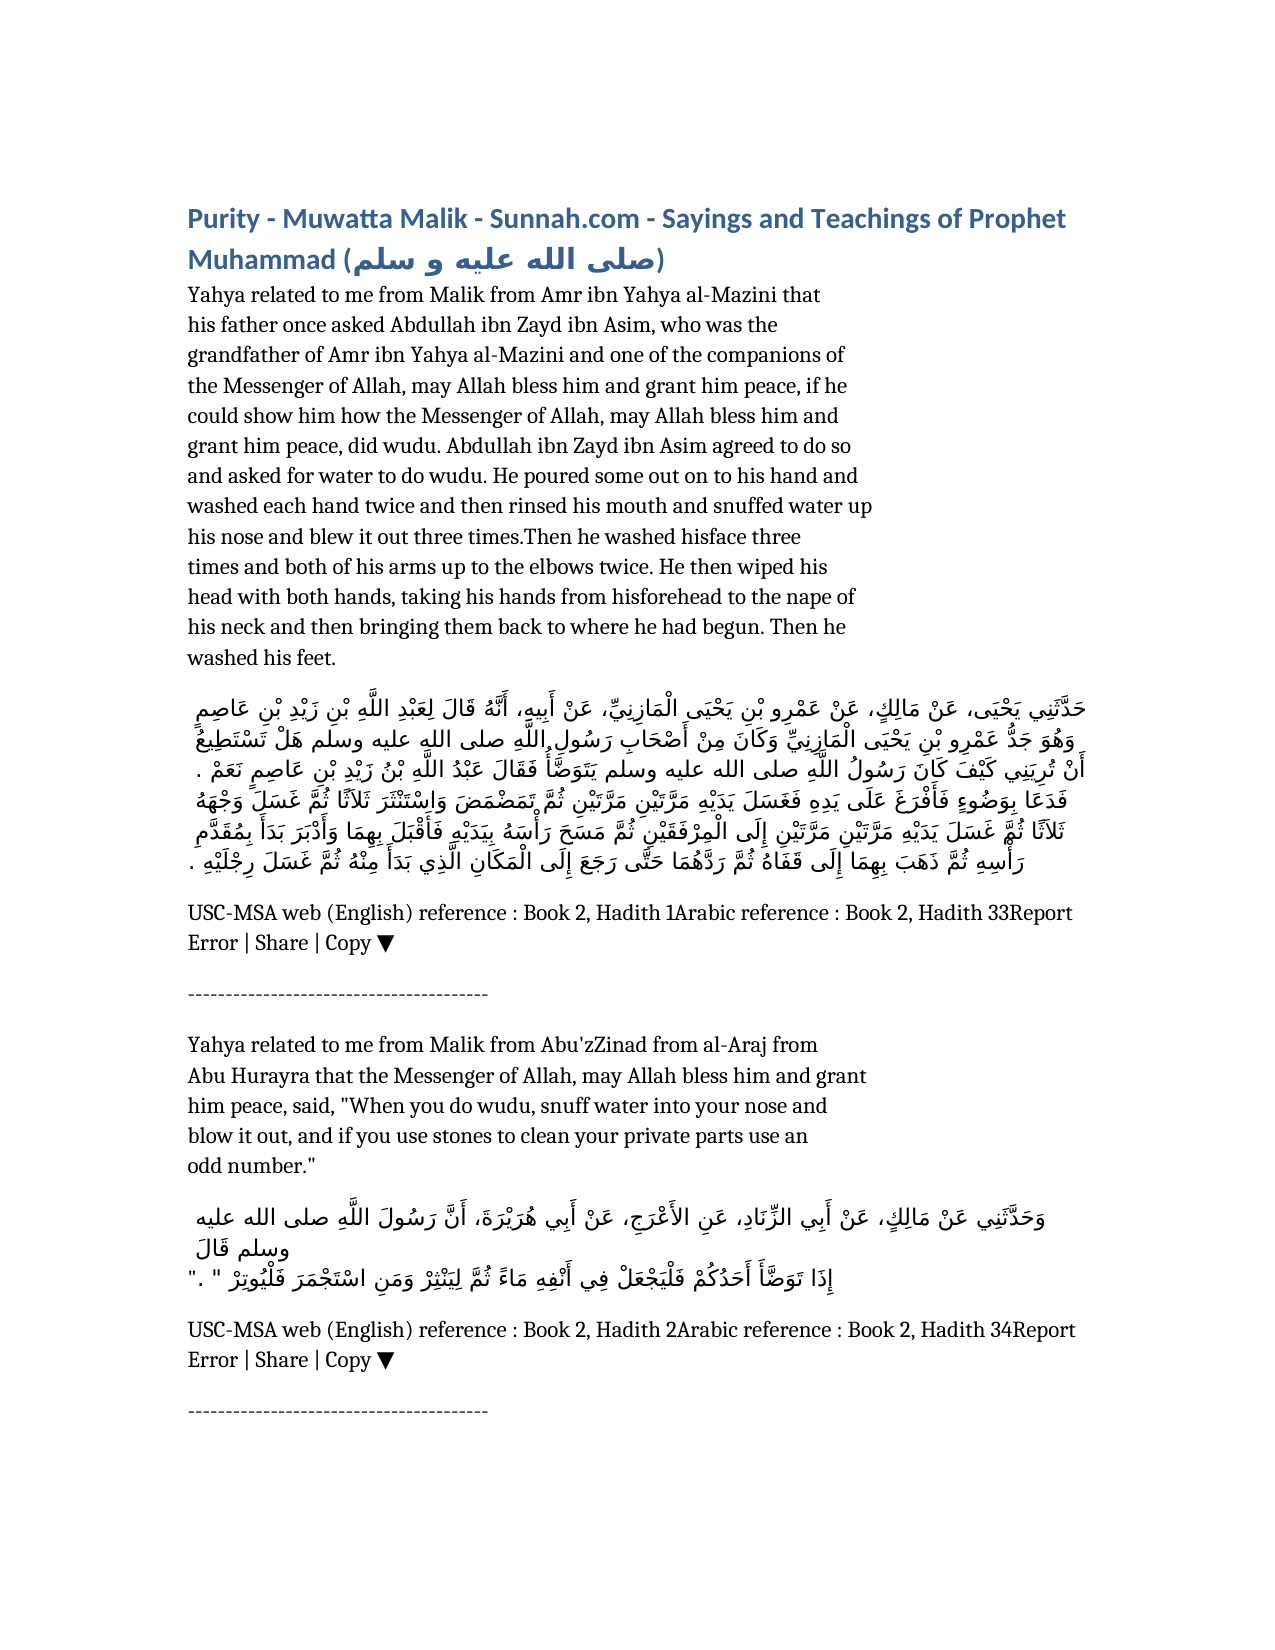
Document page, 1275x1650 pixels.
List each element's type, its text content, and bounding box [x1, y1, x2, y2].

text ---------------------------------------- [187, 1398, 1087, 1425]
text وَحَدَّثَنِي عَنْ مَالِكٍ، عَنْ أَبِي الزِّنَادِ، عَنِ الأَعْرَجِ، عَنْ أَبِي هُرَيْرَةَ، أَنَّ رَسُولَ اللَّهِ صلى الله عليه وسلم قَالَ ‏ "‏ إِذَا تَوَضَّأَ أَحَدُكُمْ فَلْيَجْعَلْ فِي أَنْفِهِ مَاءً ثُمَّ لِيَنْثِرْ وَمَنِ اسْتَجْمَرَ فَلْيُوتِرْ ‏"‏ ‏.‏ [187, 1204, 1087, 1292]
text USC-MSA web (English) reference : Book 2, Hadith 2Arabic reference : Book 2, Hadith 34Report Error | Share | Copy ▼ [187, 1317, 1087, 1374]
text Yahya related to me from Malik from Amr ibn Yahya al-Mazini that his father once asked Abdullah ibn Zayd ibn Asim, who was the grandfather of Amr ibn Yahya al-Mazini and one of the companions of the Messenger of Allah, may Allah bless him and grant him peace, if he could show him how the Messenger of Allah, may Allah bless him and grant him peace, did wudu. Abdullah ibn Zayd ibn Asim agreed to do so and asked for water to do wudu. He poured some out on to his hand and washed each hand twice and then rinsed his mouth and snuffed water up his nose and blew it out three times.Then he washed hisface three times and both of his arms up to the elbows twice. He then wiped his head with both hands, taking his hands from hisforehead to the nape of his neck and then bringing them back to where he had begun. Then he washed his feet. [187, 282, 1087, 671]
text ---------------------------------------- [187, 981, 1087, 1008]
text حَدَّثَنِي يَحْيَى، عَنْ مَالِكٍ، عَنْ عَمْرِو بْنِ يَحْيَى الْمَازِنِيِّ، عَنْ أَبِيهِ، أَنَّهُ قَالَ لِعَبْدِ اللَّهِ بْنِ زَيْدِ بْنِ عَاصِمٍ وَهُوَ جَدُّ عَمْرِو بْنِ يَحْيَى الْمَازِنِيِّ وَكَانَ مِنْ أَصْحَابِ رَسُولِ اللَّهِ صلى الله عليه وسلم هَلْ تَسْتَطِيعُ أَنْ تُرِيَنِي كَيْفَ كَانَ رَسُولُ اللَّهِ صلى الله عليه وسلم يَتَوَضَّأُ فَقَالَ عَبْدُ اللَّهِ بْنُ زَيْدِ بْنِ عَاصِمٍ نَعَمْ ‏.‏ فَدَعَا بِوَضُوءٍ فَأَفْرَغَ عَلَى يَدِهِ فَغَسَلَ يَدَيْهِ مَرَّتَيْنِ مَرَّتَيْنِ ثُمَّ تَمَضْمَضَ وَاسْتَنْثَرَ ثَلاَثًا ثُمَّ غَسَلَ وَجْهَهُ ثَلاَثًا ثُمَّ غَسَلَ يَدَيْهِ مَرَّتَيْنِ مَرَّتَيْنِ إِلَى الْمِرْفَقَيْنِ ثُمَّ مَسَحَ رَأْسَهُ بِيَدَيْهِ فَأَقْبَلَ بِهِمَا وَأَدْبَرَ بَدَأَ بِمُقَدَّمِ رَأْسِهِ ثُمَّ ذَهَبَ بِهِمَا إِلَى قَفَاهُ ثُمَّ رَدَّهُمَا حَتَّى رَجَعَ إِلَى الْمَكَانِ الَّذِي بَدَأَ مِنْهُ ثُمَّ غَسَلَ رِجْلَيْهِ ‏.‏ [187, 695, 1087, 875]
text Yahya related to me from Malik from Abu'zZinad from al-Araj from Abu Hurayra that the Messenger of Allah, may Allah bless him and grant him peace, said, "When you do wudu, snuff water into your nose and blow it out, and if you use stones to clean your private parts use an odd number." [187, 1032, 1087, 1179]
text USC-MSA web (English) reference : Book 2, Hadith 1Arabic reference : Book 2, Hadith 33Report Error | Share | Copy ▼ [187, 900, 1087, 957]
subtitle Purity - Muwatta Malik - Sunnah.com - Sayings and Teachings of Prophet Muhammad (صلى الله عليه و سلم) [187, 200, 1087, 277]
